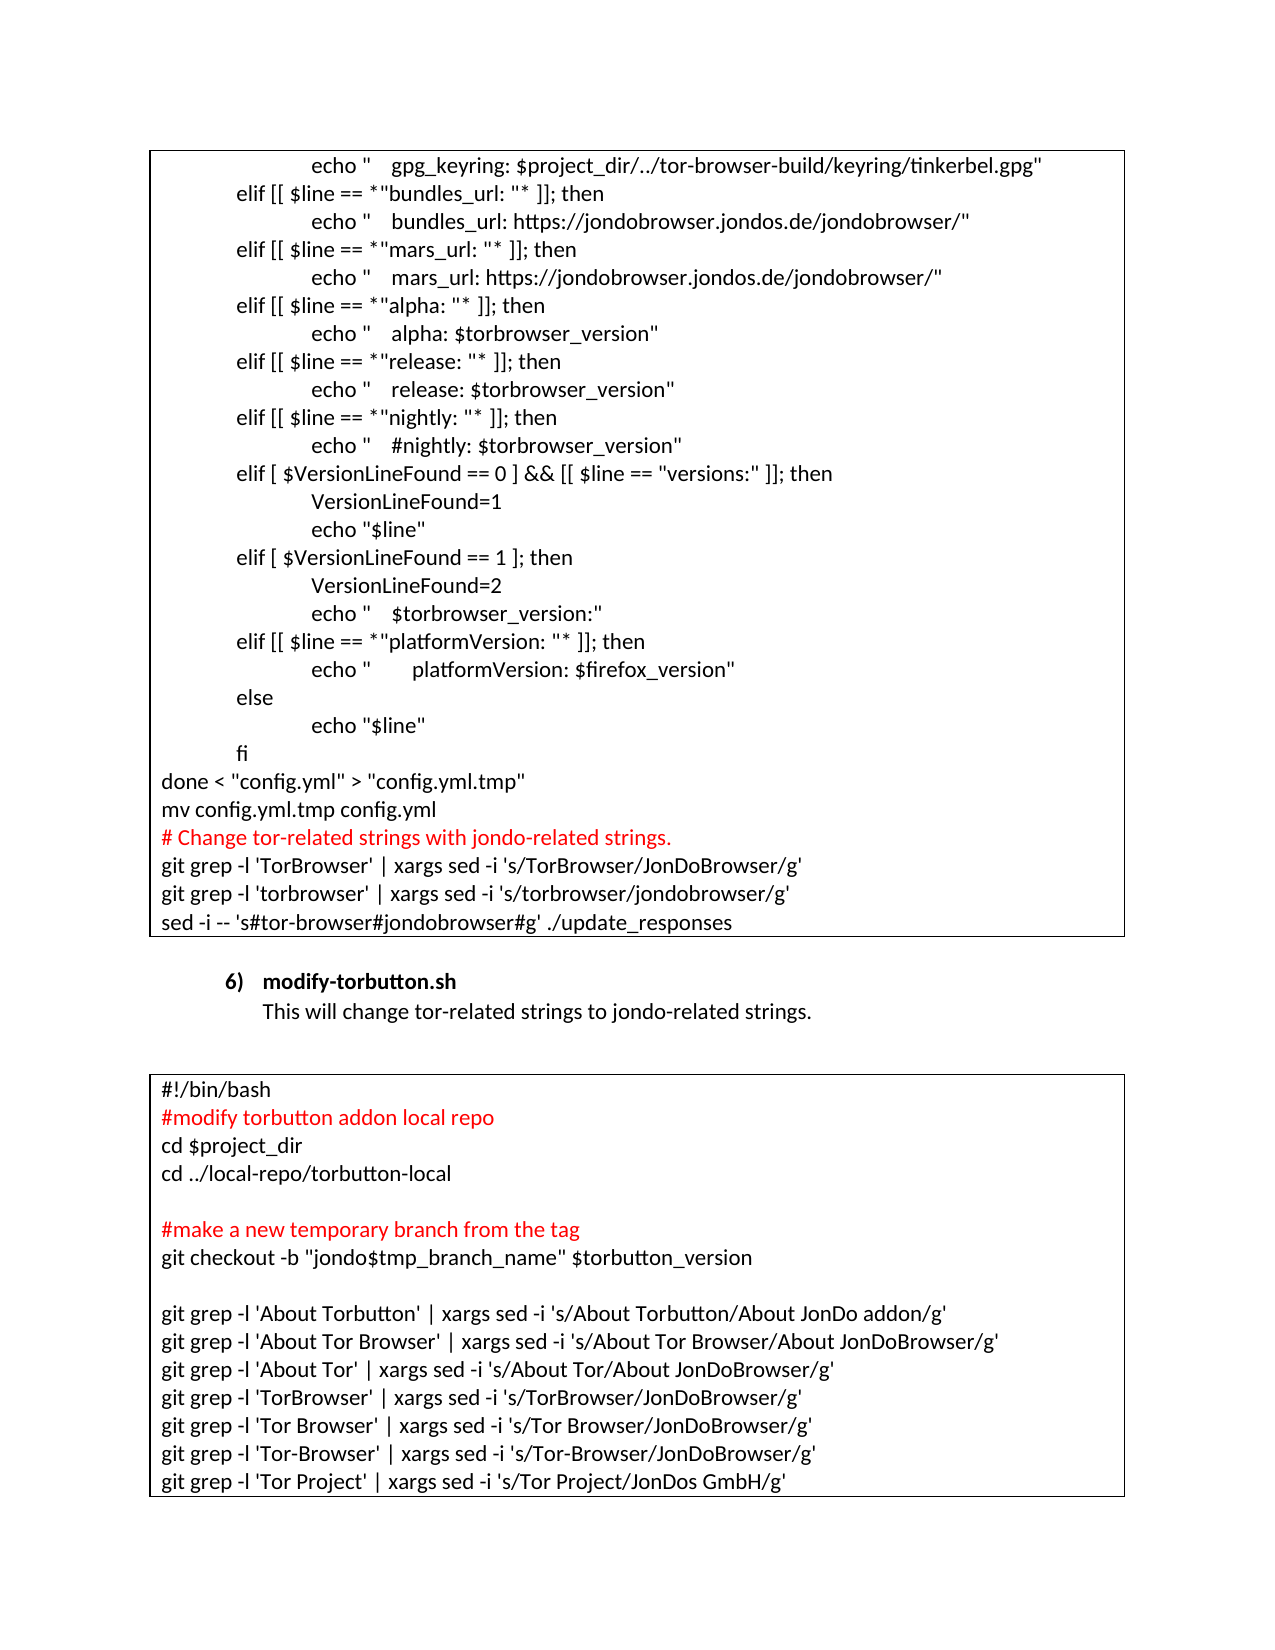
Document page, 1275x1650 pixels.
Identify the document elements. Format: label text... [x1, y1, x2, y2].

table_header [151, 151, 1124, 936]
list This will change tor-related strings to jondo-related strings. [262, 997, 1125, 1025]
list modify-torbutton.sh [225, 967, 1125, 995]
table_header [151, 1075, 1124, 1496]
